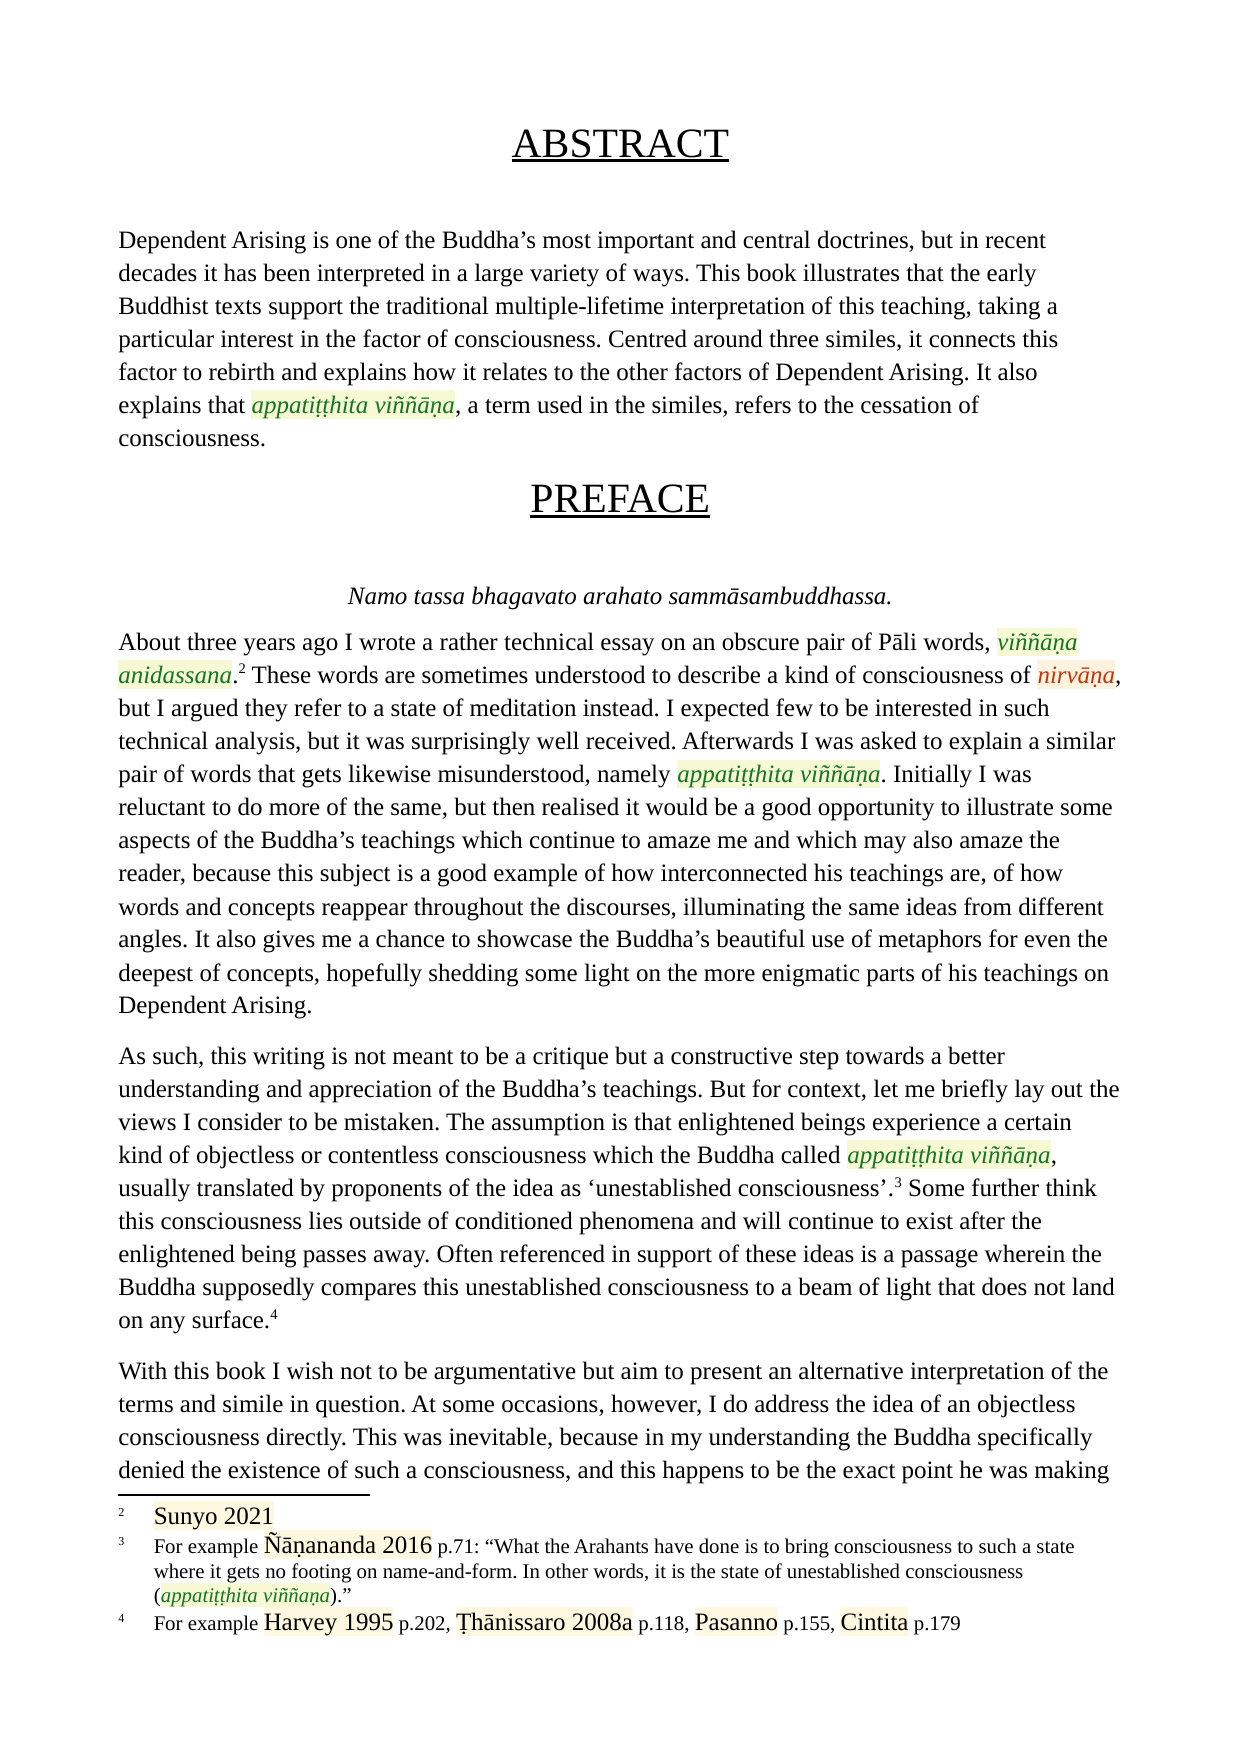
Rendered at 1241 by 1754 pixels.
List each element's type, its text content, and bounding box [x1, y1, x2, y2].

text Abstract [118, 118, 1122, 166]
text Namo tassa bhagavato arahato sammāsambuddhassa. [118, 581, 1122, 610]
text Dependent Arising is one of the Buddha’s most important and central doctrines, but in recent decades it has been interpreted in a large variety of ways. This book illustrates that the early Buddhist texts support the traditional multiple-lifetime interpretation of this teaching, taking a particular interest in the factor of consciousness. Centred around three similes, it connects this factor to rebirth and explains how it relates to the other factors of Dependent Arising. It also explains that appatiṭṭhita viññāṇa, a term used in the similes, refers to the cessation of consciousness. [118, 225, 1122, 452]
text As such, this writing is not meant to be a critique but a constructive step towards a better understanding and appreciation of the Buddha’s teachings. But for context, let me briefly lay out the views I consider to be mistaken. The assumption is that enlightened beings experience a certain kind of objectless or contentless consciousness which the Buddha called appatiṭṭhita viññāṇa, usually translated by proponents of the idea as ‘unestablished consciousness’. Some further think this consciousness lies outside of conditioned phenomena and will continue to exist after the enlightened being passes away. Often referenced in support of these ideas is a passage wherein the Buddha supposedly compares this unestablished consciousness to a beam of light that does not land on any surface. [118, 1041, 1122, 1334]
text About three years ago I wrote a rather technical essay on an obscure pair of Pāli words, viññāṇa anidassana. These words are sometimes understood to describe a kind of consciousness of nirvāṇa, but I argued they refer to a state of meditation instead. I expected few to be interested in such technical analysis, but it was surprisingly well received. Afterwards I was asked to explain a similar pair of words that gets likewise misunderstood, namely appatiṭṭhita viññāṇa. Initially I was reluctant to do more of the same, but then realised it would be a good opportunity to illustrate some aspects of the Buddha’s teachings which continue to amaze me and which may also amaze the reader, because this subject is a good example of how interconnected his teachings are, of how words and concepts reappear throughout the discourses, illuminating the same ideas from different angles. It also gives me a chance to showcase the Buddha’s beautiful use of metaphors for even the deepest of concepts, hopefully shedding some light on the more enigmatic parts of his teachings on Dependent Arising. [118, 627, 1122, 1019]
text Preface [118, 474, 1122, 522]
